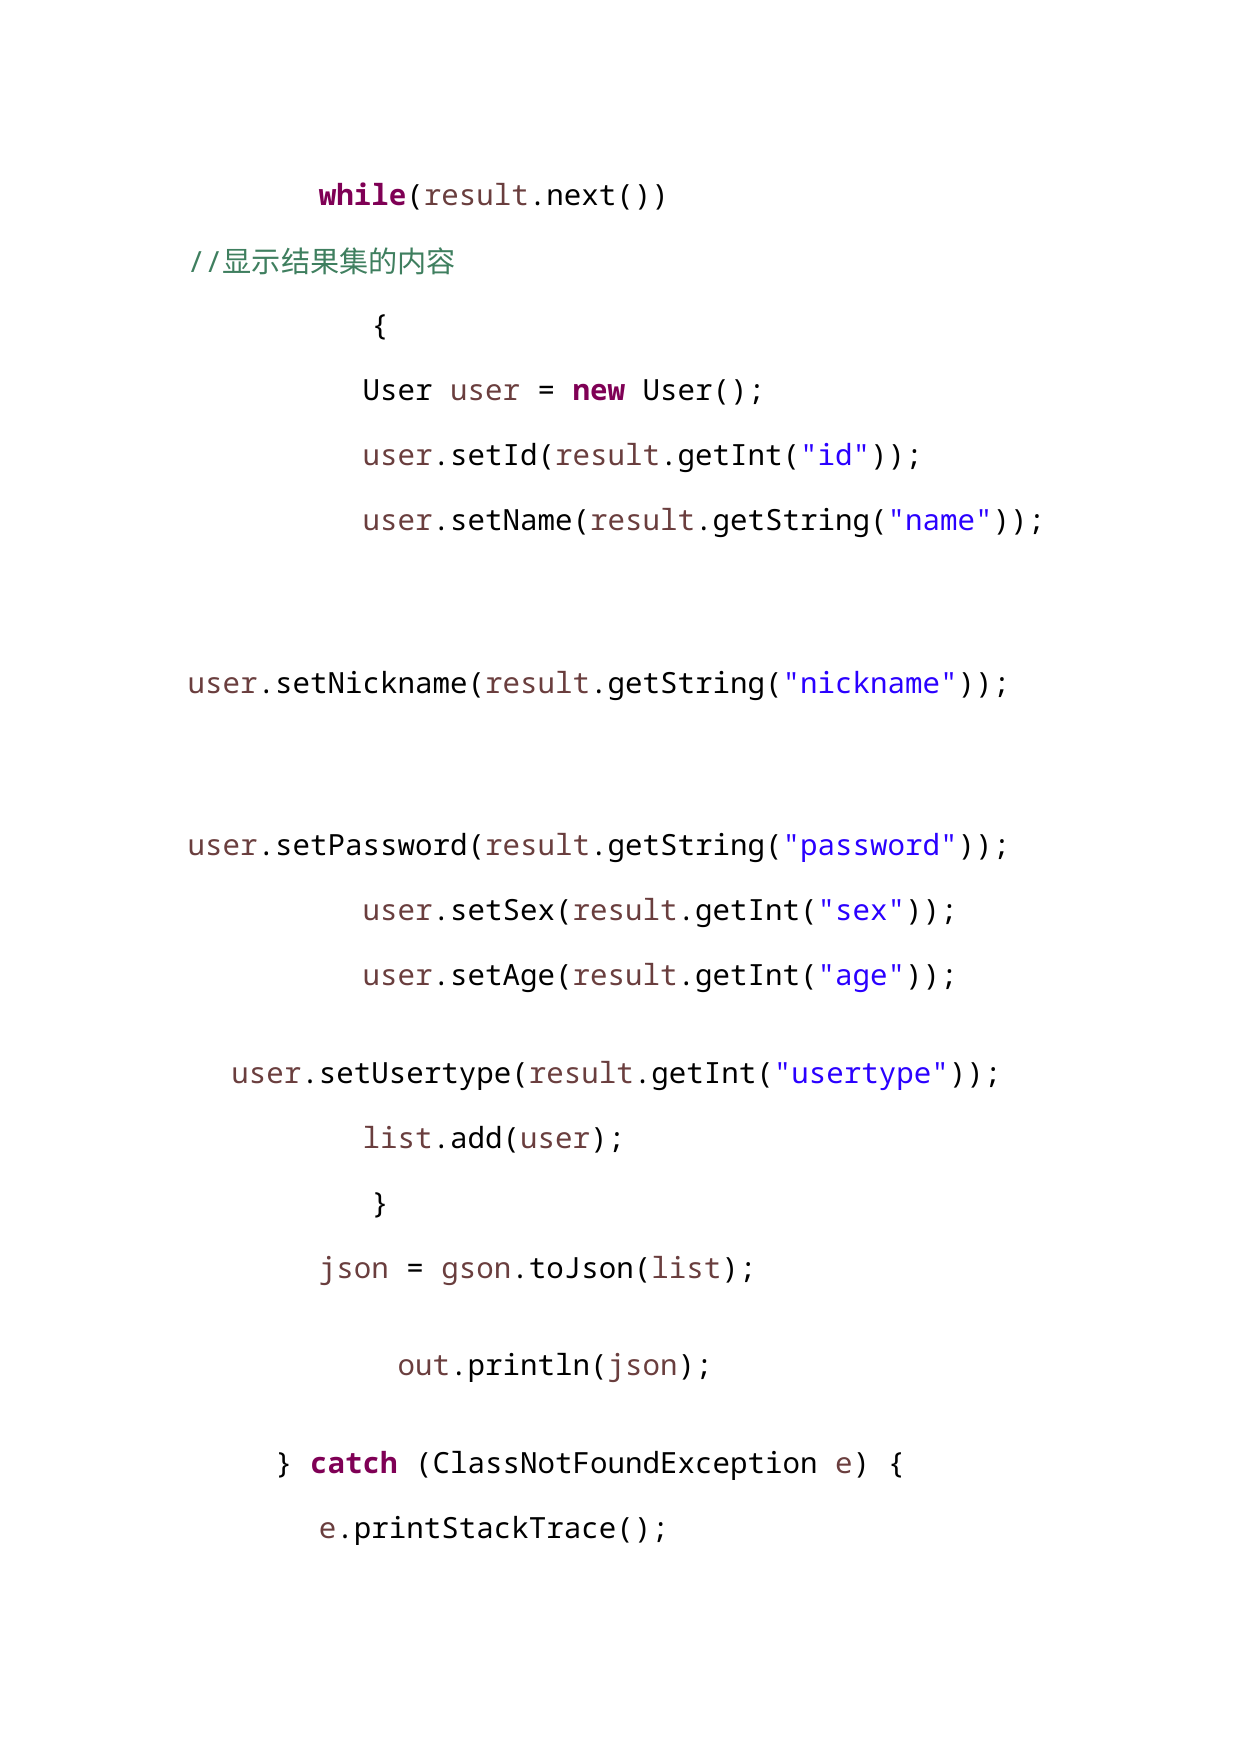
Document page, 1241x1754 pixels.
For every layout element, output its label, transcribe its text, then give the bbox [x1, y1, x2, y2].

text user.setId(result.getInt("id")); [187, 422, 1053, 487]
text while(result.next()) //显示结果集的内容 [187, 162, 1053, 292]
text } [187, 1169, 1053, 1234]
text list.add(user); [187, 1104, 1053, 1169]
text user.setName(result.getString("name")); [187, 487, 1053, 552]
text out.println(json); [187, 1332, 1053, 1397]
text user.setPassword(result.getString("password")); [187, 714, 1053, 877]
text User user = new User(); [187, 357, 1053, 422]
text user.setAge(result.getInt("age")); [187, 942, 1053, 1007]
text e.printStackTrace(); [187, 1494, 1053, 1559]
text json = gson.toJson(list); [187, 1234, 1053, 1299]
text user.setSex(result.getInt("sex")); [187, 877, 1053, 942]
text } catch (ClassNotFoundException e) { [187, 1429, 1053, 1494]
text user.setUsertype(result.getInt("usertype")); [187, 1007, 1053, 1104]
text { [187, 292, 1053, 357]
text user.setNickname(result.getString("nickname")); [187, 552, 1053, 714]
